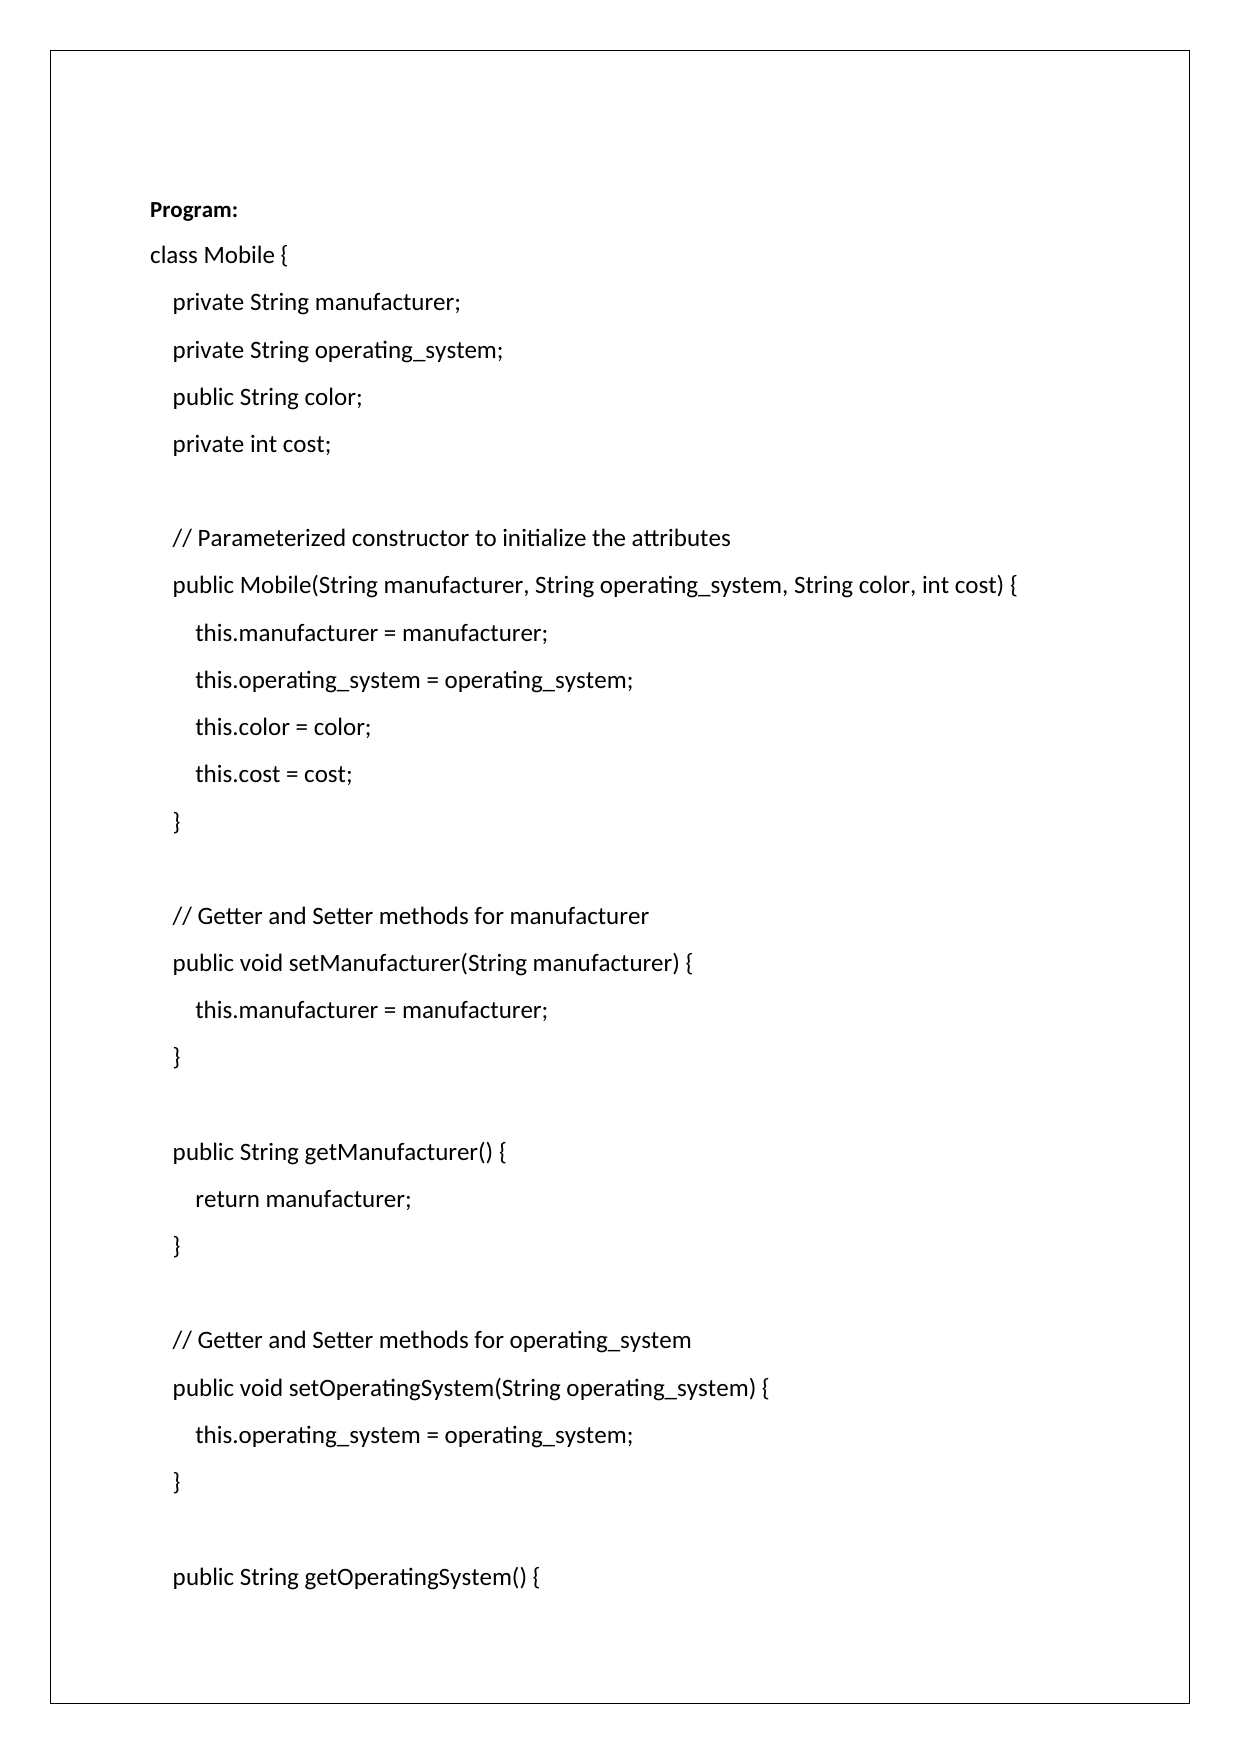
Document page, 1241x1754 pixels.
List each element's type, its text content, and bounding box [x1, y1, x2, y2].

text public void setOperatingSystem(String operating_system) { [150, 1372, 1090, 1402]
text } [150, 806, 1090, 836]
text private String manufacturer; [150, 287, 1090, 317]
text // Parameterized constructor to initialize the attributes [150, 522, 1090, 553]
text } [150, 1230, 1090, 1261]
text public String color; [150, 381, 1090, 411]
text public String getOperatingSystem() { [150, 1561, 1090, 1591]
text public void setManufacturer(String manufacturer) { [150, 947, 1090, 978]
text public Mobile(String manufacturer, String operating_system, String color, int cost) { [150, 570, 1090, 600]
text this.color = color; [150, 711, 1090, 742]
text } [150, 1042, 1090, 1072]
text this.operating_system = operating_system; [150, 664, 1090, 694]
text return manufacturer; [150, 1183, 1090, 1214]
text private int cost; [150, 428, 1090, 459]
text private String operating_system; [150, 334, 1090, 364]
text // Getter and Setter methods for operating_system [150, 1325, 1090, 1355]
text } [150, 1466, 1090, 1497]
text // Getter and Setter methods for manufacturer [150, 900, 1090, 931]
text this.cost = cost; [150, 758, 1090, 789]
text this.manufacturer = manufacturer; [150, 994, 1090, 1025]
text Program: [150, 195, 1090, 223]
text public String getManufacturer() { [150, 1136, 1090, 1166]
text class Mobile { [150, 239, 1090, 270]
text this.manufacturer = manufacturer; [150, 617, 1090, 647]
text this.operating_system = operating_system; [150, 1419, 1090, 1449]
